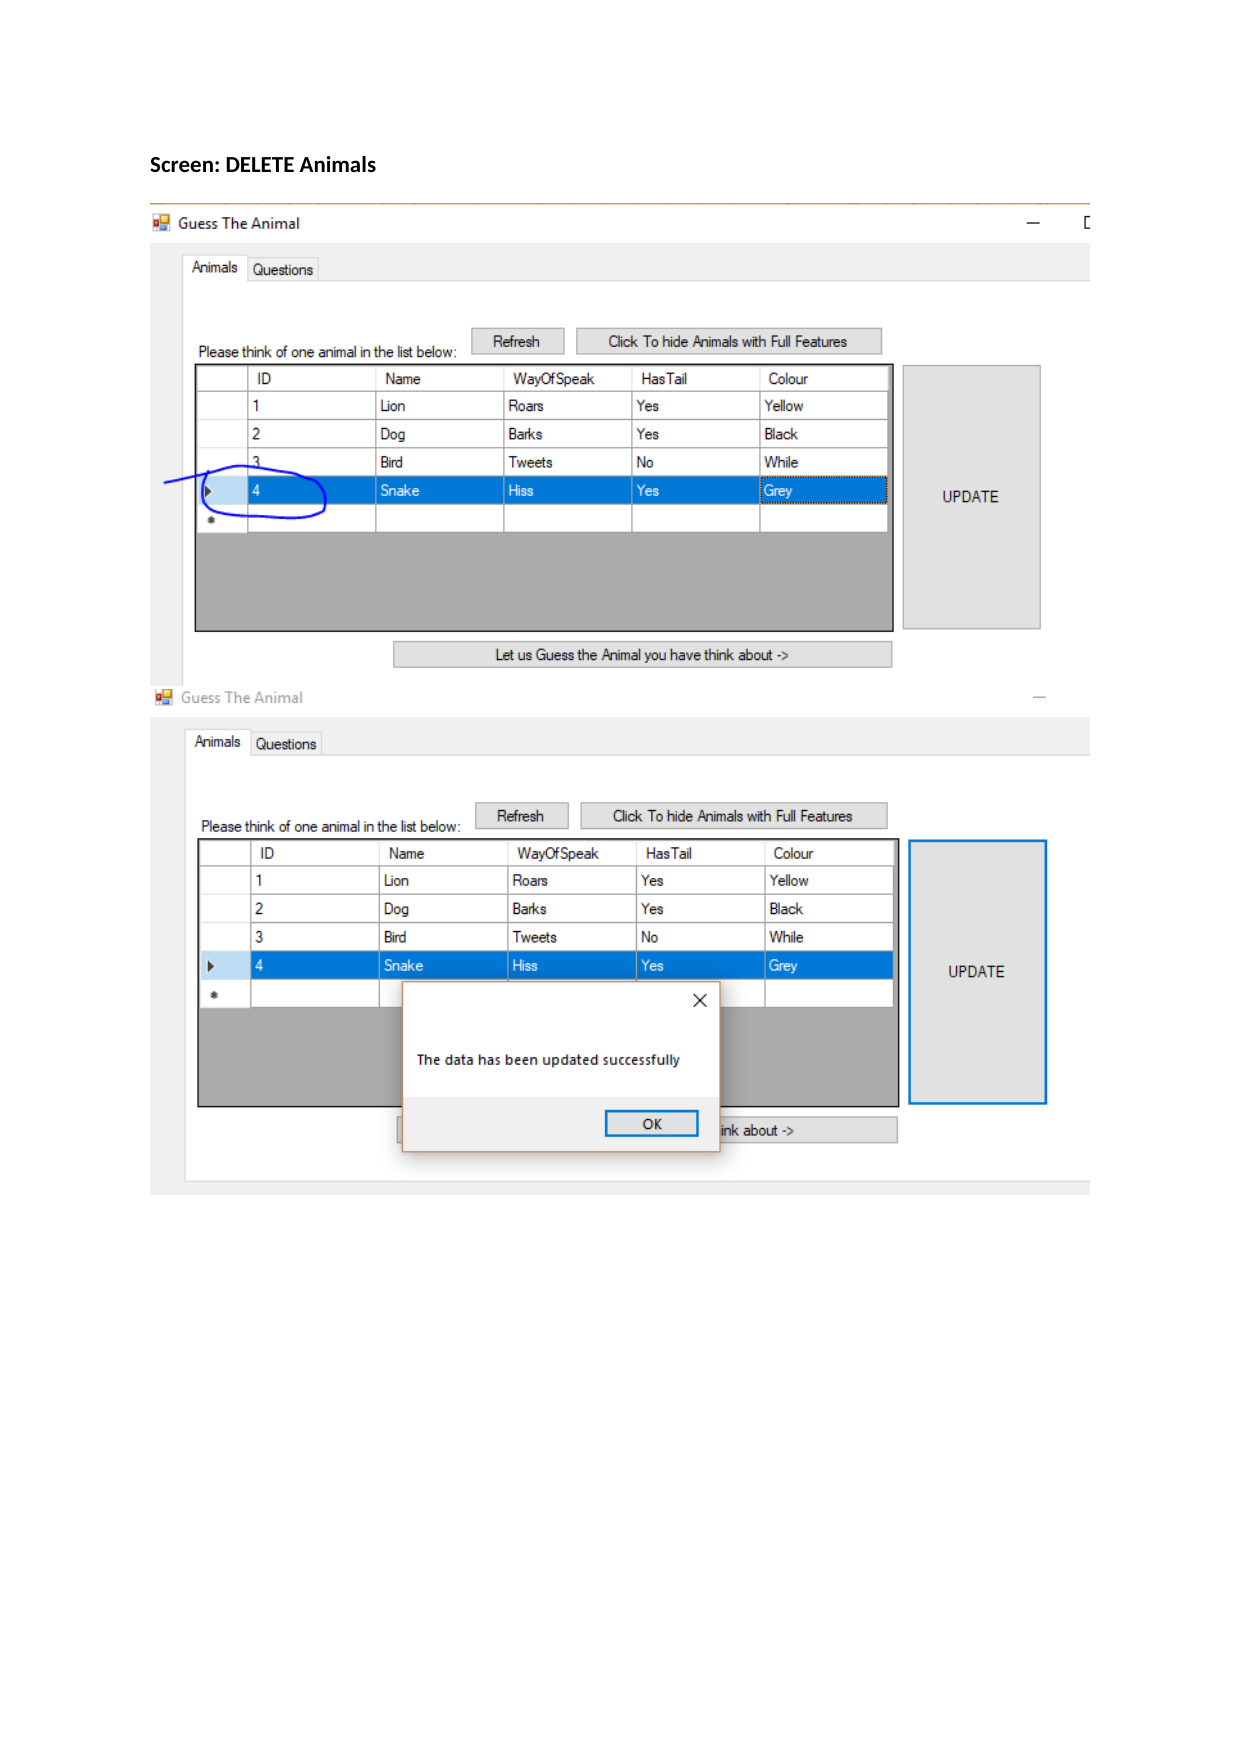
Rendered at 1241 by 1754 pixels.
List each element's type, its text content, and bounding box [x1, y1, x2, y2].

picture [150, 203, 1091, 686]
text Screen: DELETE Animals [150, 150, 1090, 178]
picture [150, 689, 1091, 1195]
